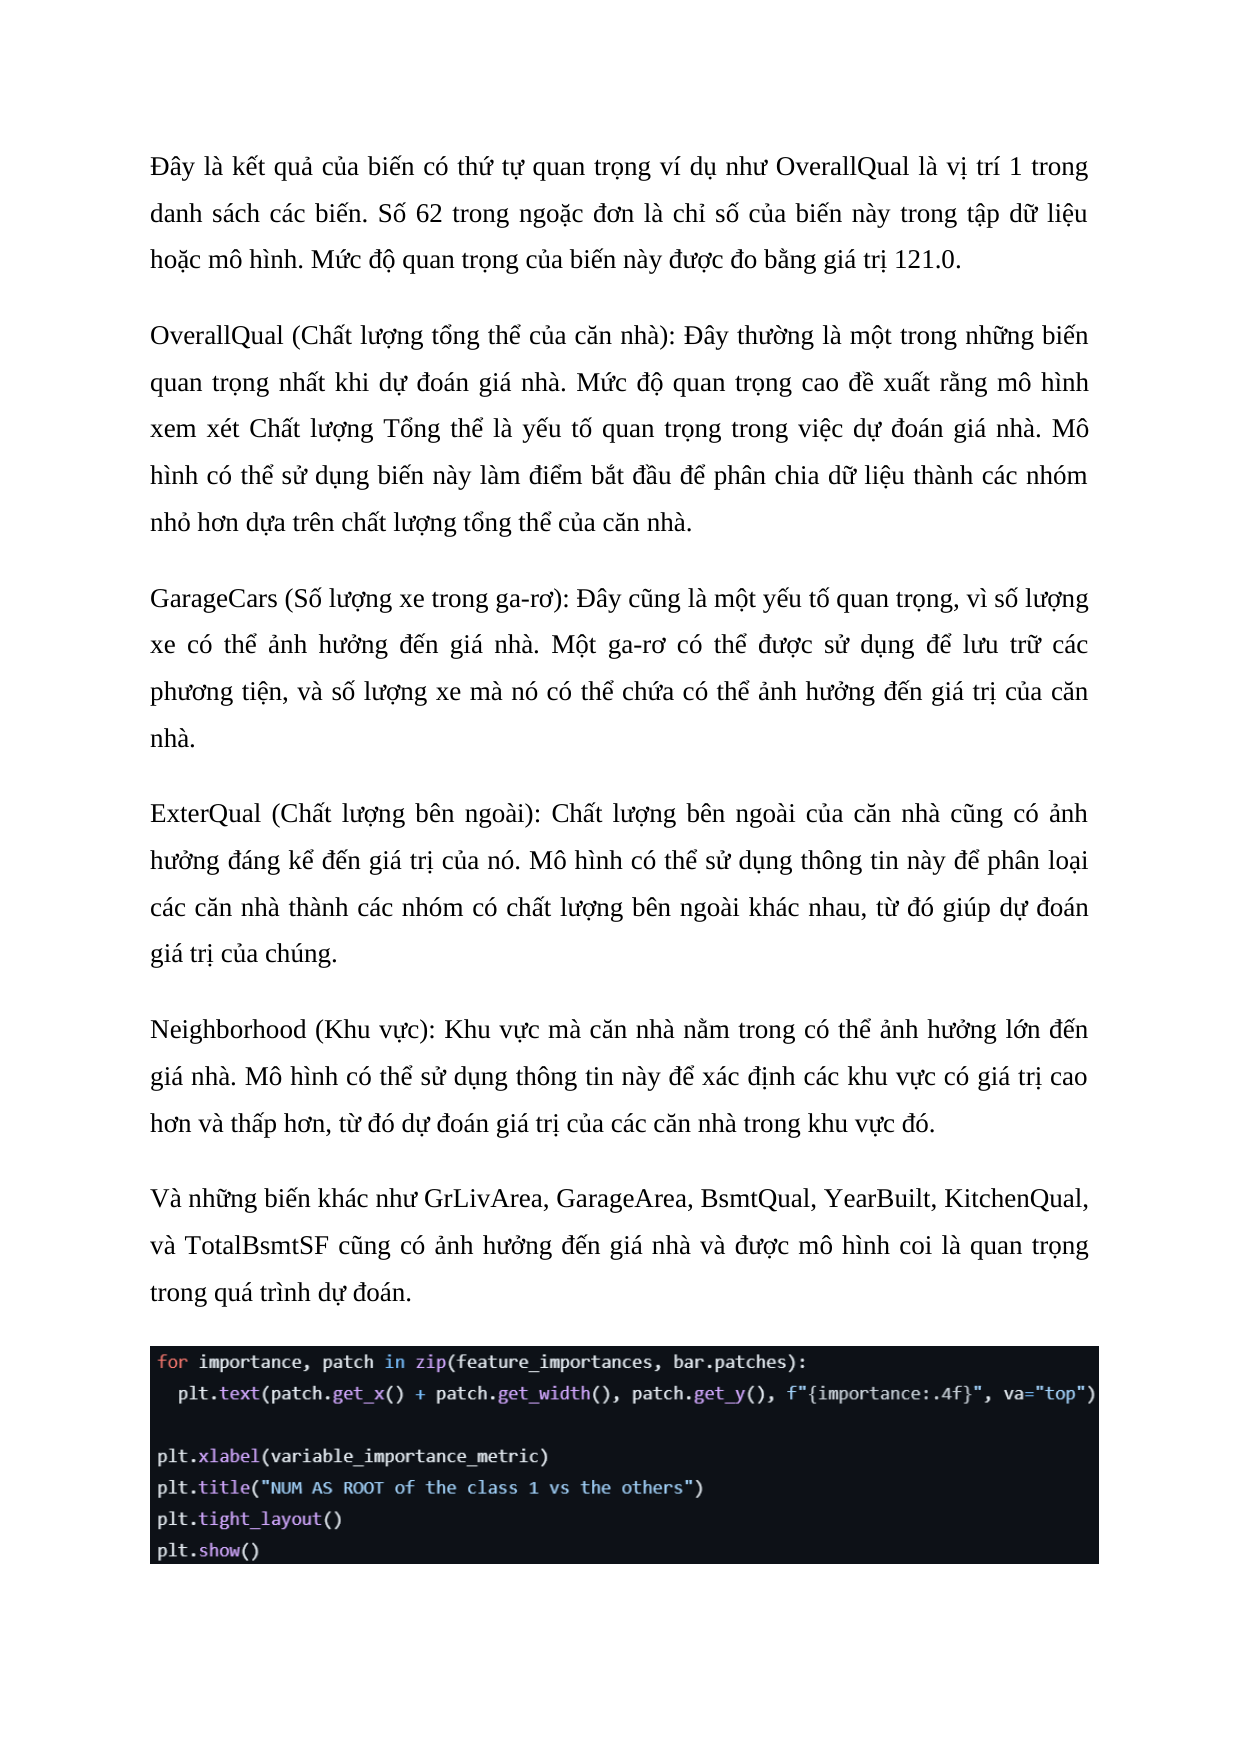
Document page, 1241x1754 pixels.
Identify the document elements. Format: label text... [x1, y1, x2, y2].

text Đây là kết quả của biến có thứ tự quan trọng ví dụ như OverallQual là vị trí 1 trong danh sách các biến. Số 62 trong ngoặc đơn là chỉ số của biến này trong tập dữ liệu hoặc mô hình. Mức độ quan trọng của biến này được đo bằng giá trị 121.0. [150, 150, 1090, 274]
text OverallQual (Chất lượng tổng thể của căn nhà): Đây thường là một trong những biến quan trọng nhất khi dự đoán giá nhà. Mức độ quan trọng cao đề xuất rằng mô hình xem xét Chất lượng Tổng thể là yếu tố quan trọng trong việc dự đoán giá nhà. Mô hình có thể sử dụng biến này làm điểm bắt đầu để phân chia dữ liệu thành các nhóm nhỏ hơn dựa trên chất lượng tổng thể của căn nhà. [150, 319, 1090, 537]
text GarageCars (Số lượng xe trong ga-rơ): Đây cũng là một yếu tố quan trọng, vì số lượng xe có thể ảnh hưởng đến giá nhà. Một ga-rơ có thể được sử dụng để lưu trữ các phương tiện, và số lượng xe mà nó có thể chứa có thể ảnh hưởng đến giá trị của căn nhà. [150, 582, 1090, 753]
picture [150, 1346, 1100, 1564]
text Và những biến khác như GrLivArea, GarageArea, BsmtQual, YearBuilt, KitchenQual, và TotalBsmtSF cũng có ảnh hưởng đến giá nhà và được mô hình coi là quan trọng trong quá trình dự đoán. [150, 1182, 1090, 1307]
text ExterQual (Chất lượng bên ngoài): Chất lượng bên ngoài của căn nhà cũng có ảnh hưởng đáng kể đến giá trị của nó. Mô hình có thể sử dụng thông tin này để phân loại các căn nhà thành các nhóm có chất lượng bên ngoài khác nhau, từ đó giúp dự đoán giá trị của chúng. [150, 797, 1090, 969]
text Neighborhood (Khu vực): Khu vực mà căn nhà nằm trong có thể ảnh hưởng lớn đến giá nhà. Mô hình có thể sử dụng thông tin này để xác định các khu vực có giá trị cao hơn và thấp hơn, từ đó dự đoán giá trị của các căn nhà trong khu vực đó. [150, 1013, 1090, 1138]
